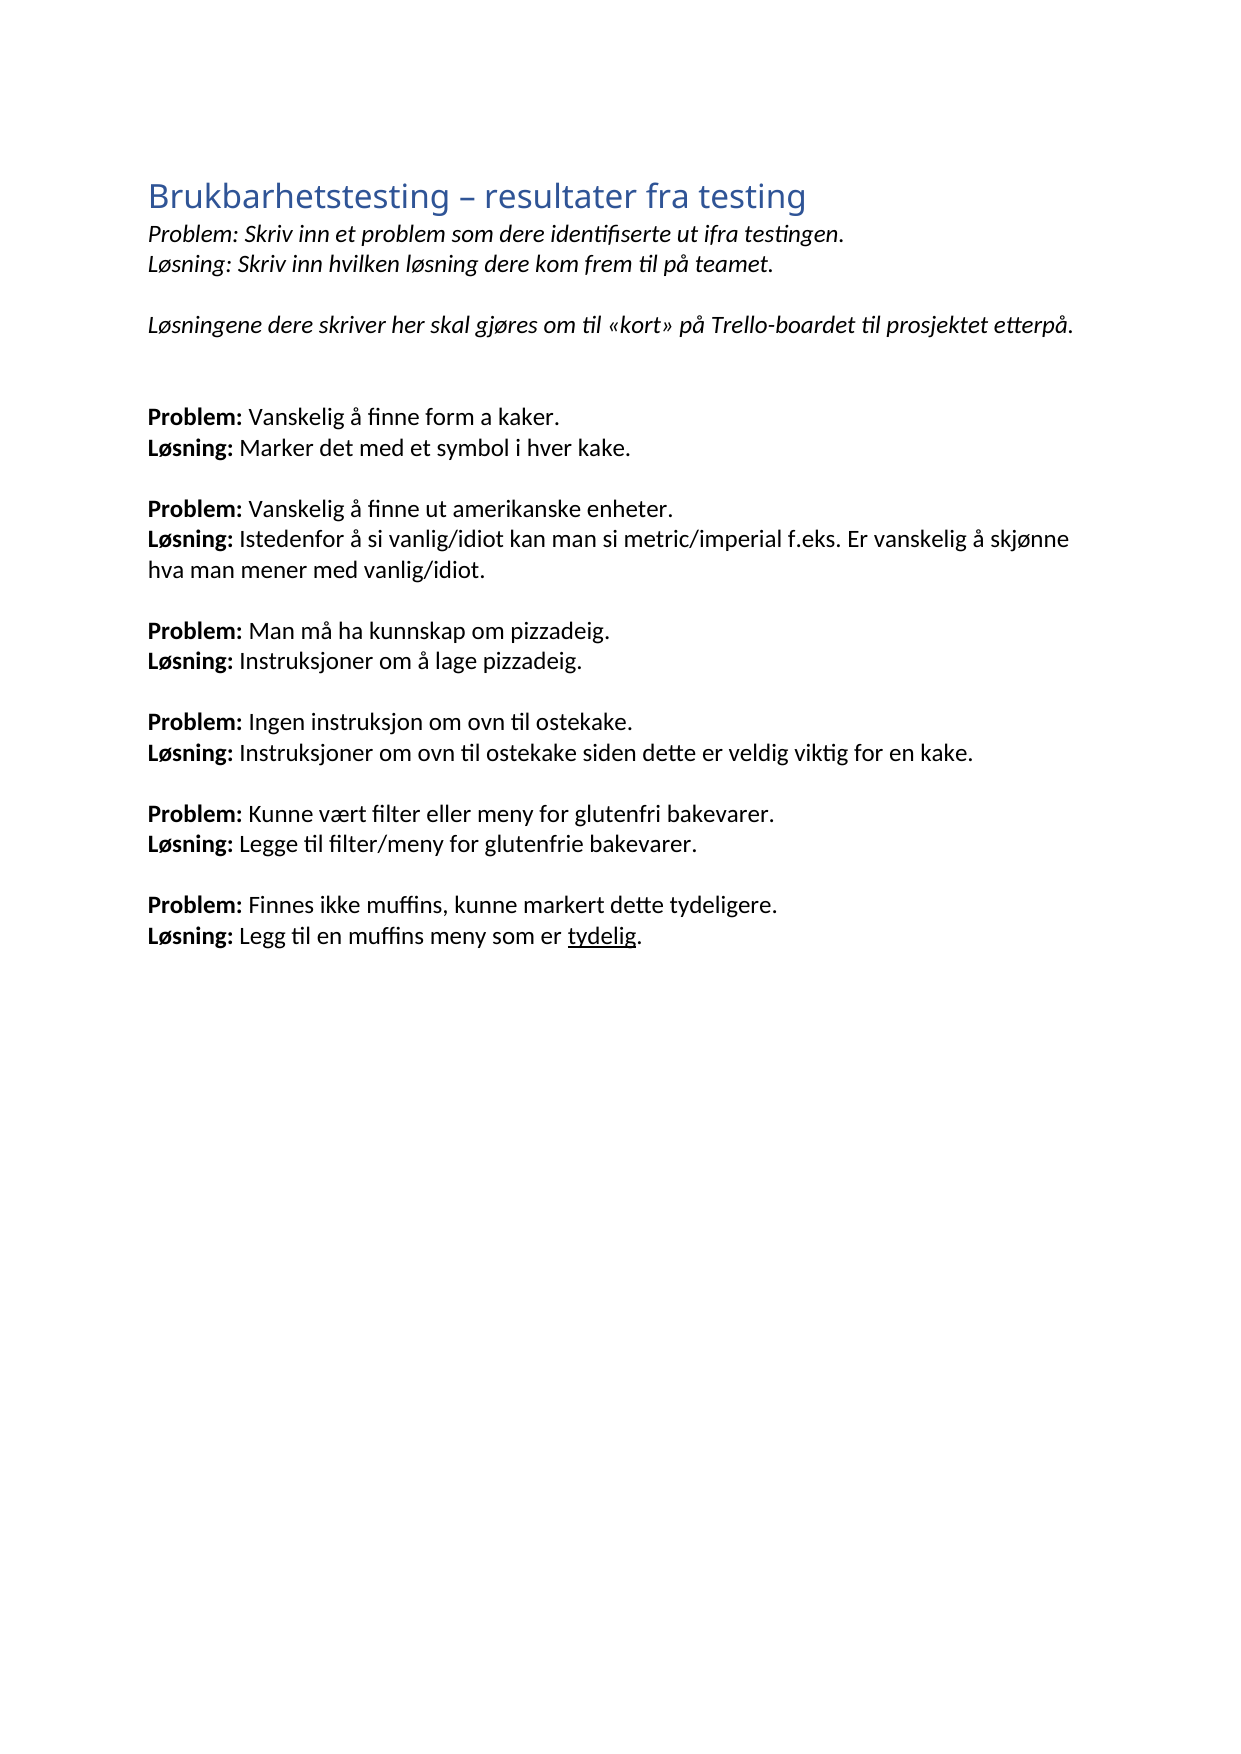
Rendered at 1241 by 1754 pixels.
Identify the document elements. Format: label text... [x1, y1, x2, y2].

text Problem: Ingen instruksjon om ovn til ostekake. [148, 706, 1093, 737]
text Løsning: Skriv inn hvilken løsning dere kom frem til på teamet. [148, 248, 1093, 279]
text Løsning: Instruksjoner om å lage pizzadeig. [148, 645, 1093, 676]
text Problem: Skriv inn et problem som dere identifiserte ut ifra testingen. [148, 218, 1093, 248]
text Løsning: Marker det med et symbol i hver kake. [148, 432, 1093, 462]
text Løsning: Istedenfor å si vanlig/idiot kan man si metric/imperial f.eks. Er vanskelig å skjønne hva man mener med vanlig/idiot. [148, 523, 1093, 584]
text Problem: Vanskelig å finne ut amerikanske enheter. [148, 493, 1093, 523]
text Løsningene dere skriver her skal gjøres om til «kort» på Trello-boardet til prosjektet etterpå. [148, 309, 1093, 340]
text Løsning: Legge til filter/meny for glutenfrie bakevarer. [148, 828, 1093, 859]
text Løsning: Instruksjoner om ovn til ostekake siden dette er veldig viktig for en kake. [148, 737, 1093, 767]
text Løsning: Legg til en muffins meny som er tydelig. [148, 920, 1093, 951]
text Problem: Finnes ikke muffins, kunne markert dette tydeligere. [148, 889, 1093, 920]
text Problem: Vanskelig å finne form a kaker. [148, 401, 1093, 432]
text Problem: Kunne vært filter eller meny for glutenfri bakevarer. [148, 798, 1093, 828]
text Problem: Man må ha kunnskap om pizzadeig. [148, 615, 1093, 645]
subtitle Brukbarhetstesting – resultater fra testing [148, 173, 1093, 218]
